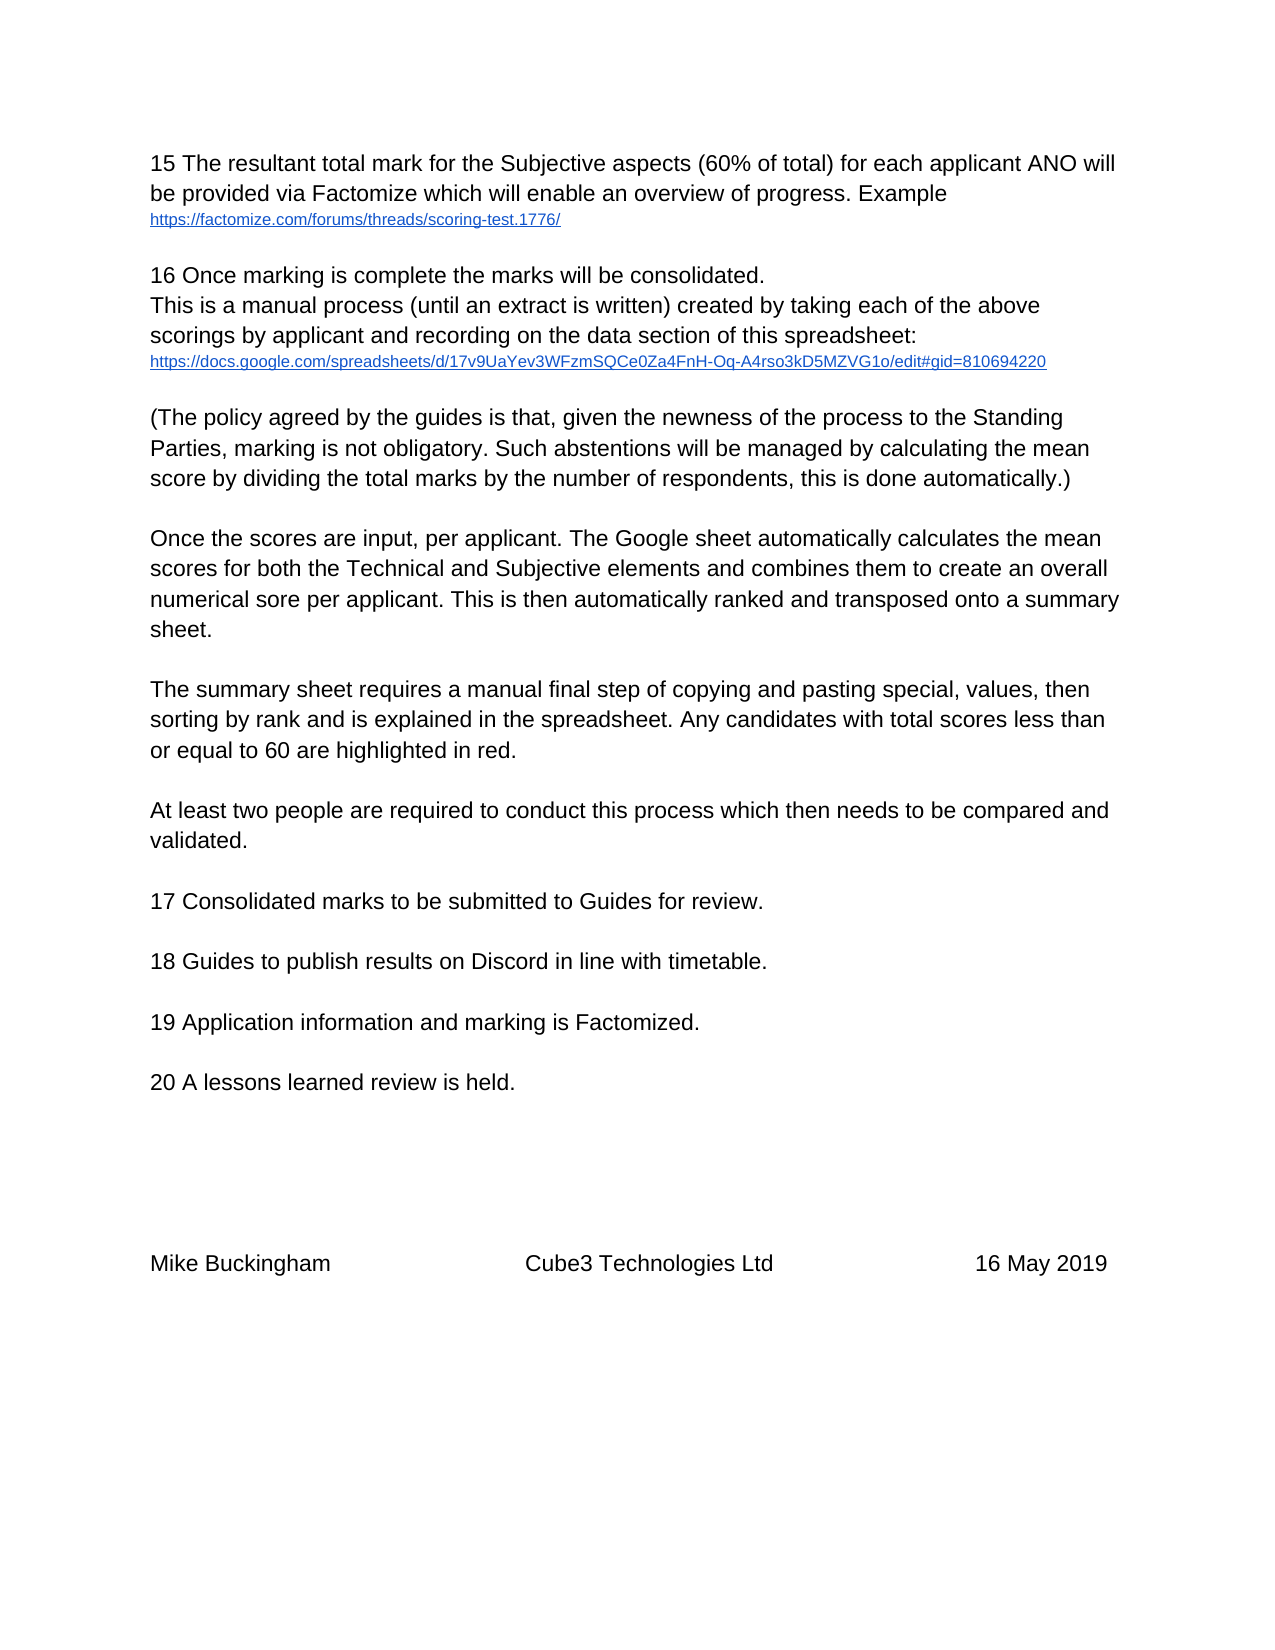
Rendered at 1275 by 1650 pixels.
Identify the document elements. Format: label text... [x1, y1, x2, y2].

text 16 Once marking is complete the marks will be consolidated. [150, 262, 1125, 288]
text This is a manual process (until an extract is written) created by taking each of the above scorings by applicant and recording on the data section of this spreadsheet: [150, 292, 1125, 348]
text 20 A lessons learned review is held. [150, 1069, 1125, 1095]
text Mike Buckingham Cube3 Technologies Ltd 16 May 2019 [150, 1250, 1125, 1277]
text https://docs.google.com/spreadsheets/d/17v9UaYev3WFzmSQCe0Za4FnH-Oq-A4rso3kD5MZVG1o/edit#gid=810694220 [150, 352, 1125, 371]
text 19 Application information and marking is Factomized. [150, 1008, 1125, 1035]
text 15 The resultant total mark for the Subjective aspects (60% of total) for each applicant ANO will be provided via Factomize which will enable an overview of progress. Example https://factomize.com/forums/threads/scoring-test.1776/ [150, 150, 1125, 228]
text Once the scores are input, per applicant. The Google sheet automatically calculates the mean scores for both the Technical and Subjective elements and combines them to create an overall numerical sore per applicant. This is then automatically ranked and transposed onto a summary sheet. [150, 525, 1125, 642]
text 17 Consolidated marks to be submitted to Guides for review. [150, 888, 1125, 914]
text At least two people are required to conduct this process which then needs to be compared and validated. [150, 797, 1125, 854]
text 18 Guides to publish results on Discord in line with timetable. [150, 948, 1125, 974]
text (The policy agreed by the guides is that, given the newness of the process to the Standing Parties, marking is not obligatory. Such abstentions will be managed by calculating the mean score by dividing the total marks by the number of respondents, this is done automatically.) [150, 404, 1125, 491]
text The summary sheet requires a manual final step of copying and pasting special, values, then sorting by rank and is explained in the spreadsheet. Any candidates with total scores less than or equal to 60 are highlighted in red. [150, 676, 1125, 763]
